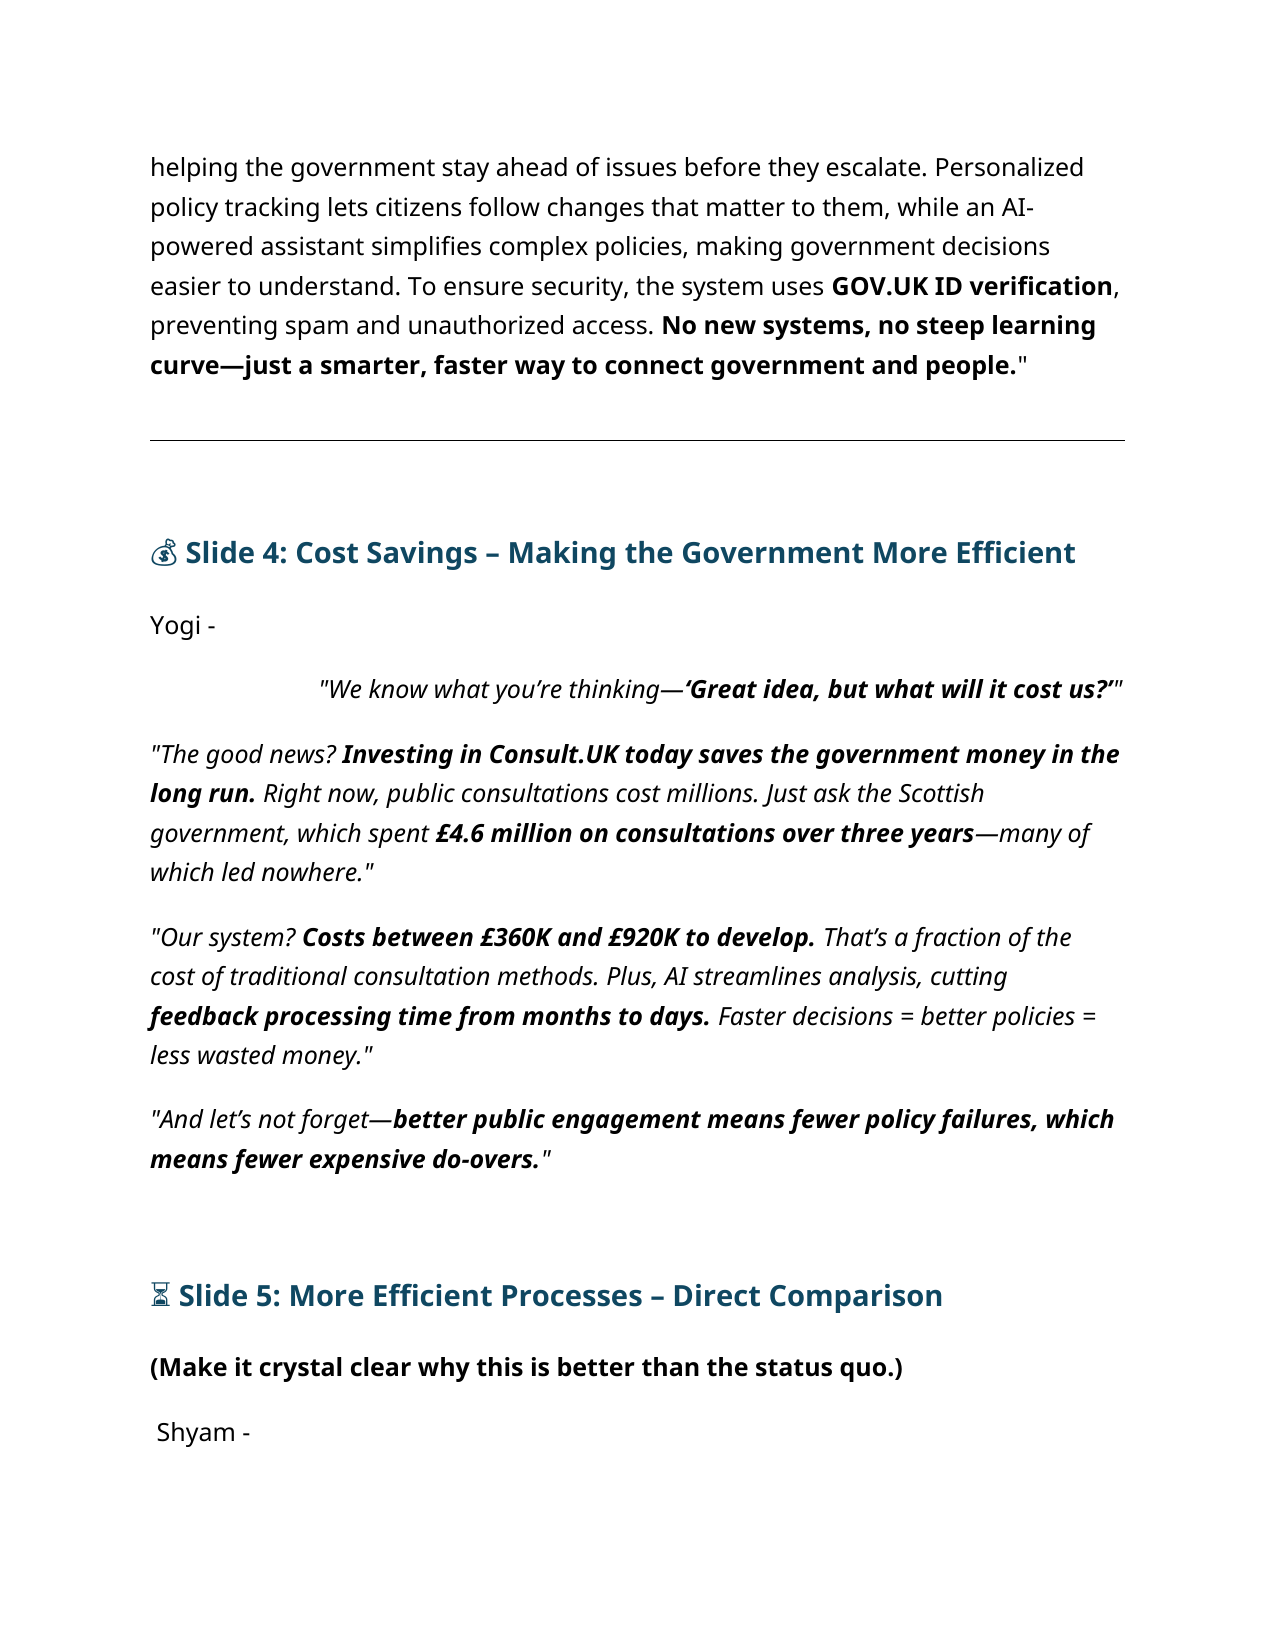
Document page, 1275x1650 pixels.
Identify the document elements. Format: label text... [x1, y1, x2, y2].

text "We know what you’re thinking—‘Great idea, but what will it cost us?’" [150, 672, 1125, 706]
text Yogi - [150, 607, 1125, 641]
text Shyam - [150, 1414, 1125, 1448]
subtitle ⏳ Slide 5: More Efficient Processes – Direct Comparison [150, 1275, 1125, 1314]
subtitle 💰 Slide 4: Cost Savings – Making the Government More Efficient [150, 532, 1125, 572]
text (Make it crystal clear why this is better than the status quo.) [150, 1350, 1125, 1384]
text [150, 150, 1125, 381]
text "And let’s not forget—better public engagement means fewer policy failures, which means fewer expensive do-overs." [150, 1102, 1125, 1176]
text "Our system? Costs between £360K and £920K to develop. That’s a fraction of the cost of traditional consultation methods. Plus, AI streamlines analysis, cutting feedback processing time from months to days. Faster decisions = better policies = less wasted money." [150, 919, 1125, 1072]
text "The good news? Investing in Consult.UK today saves the government money in the long run. Right now, public consultations cost millions. Just ask the Scottish government, which spent £4.6 million on consultations over three years—many of which led nowhere." [150, 736, 1125, 889]
